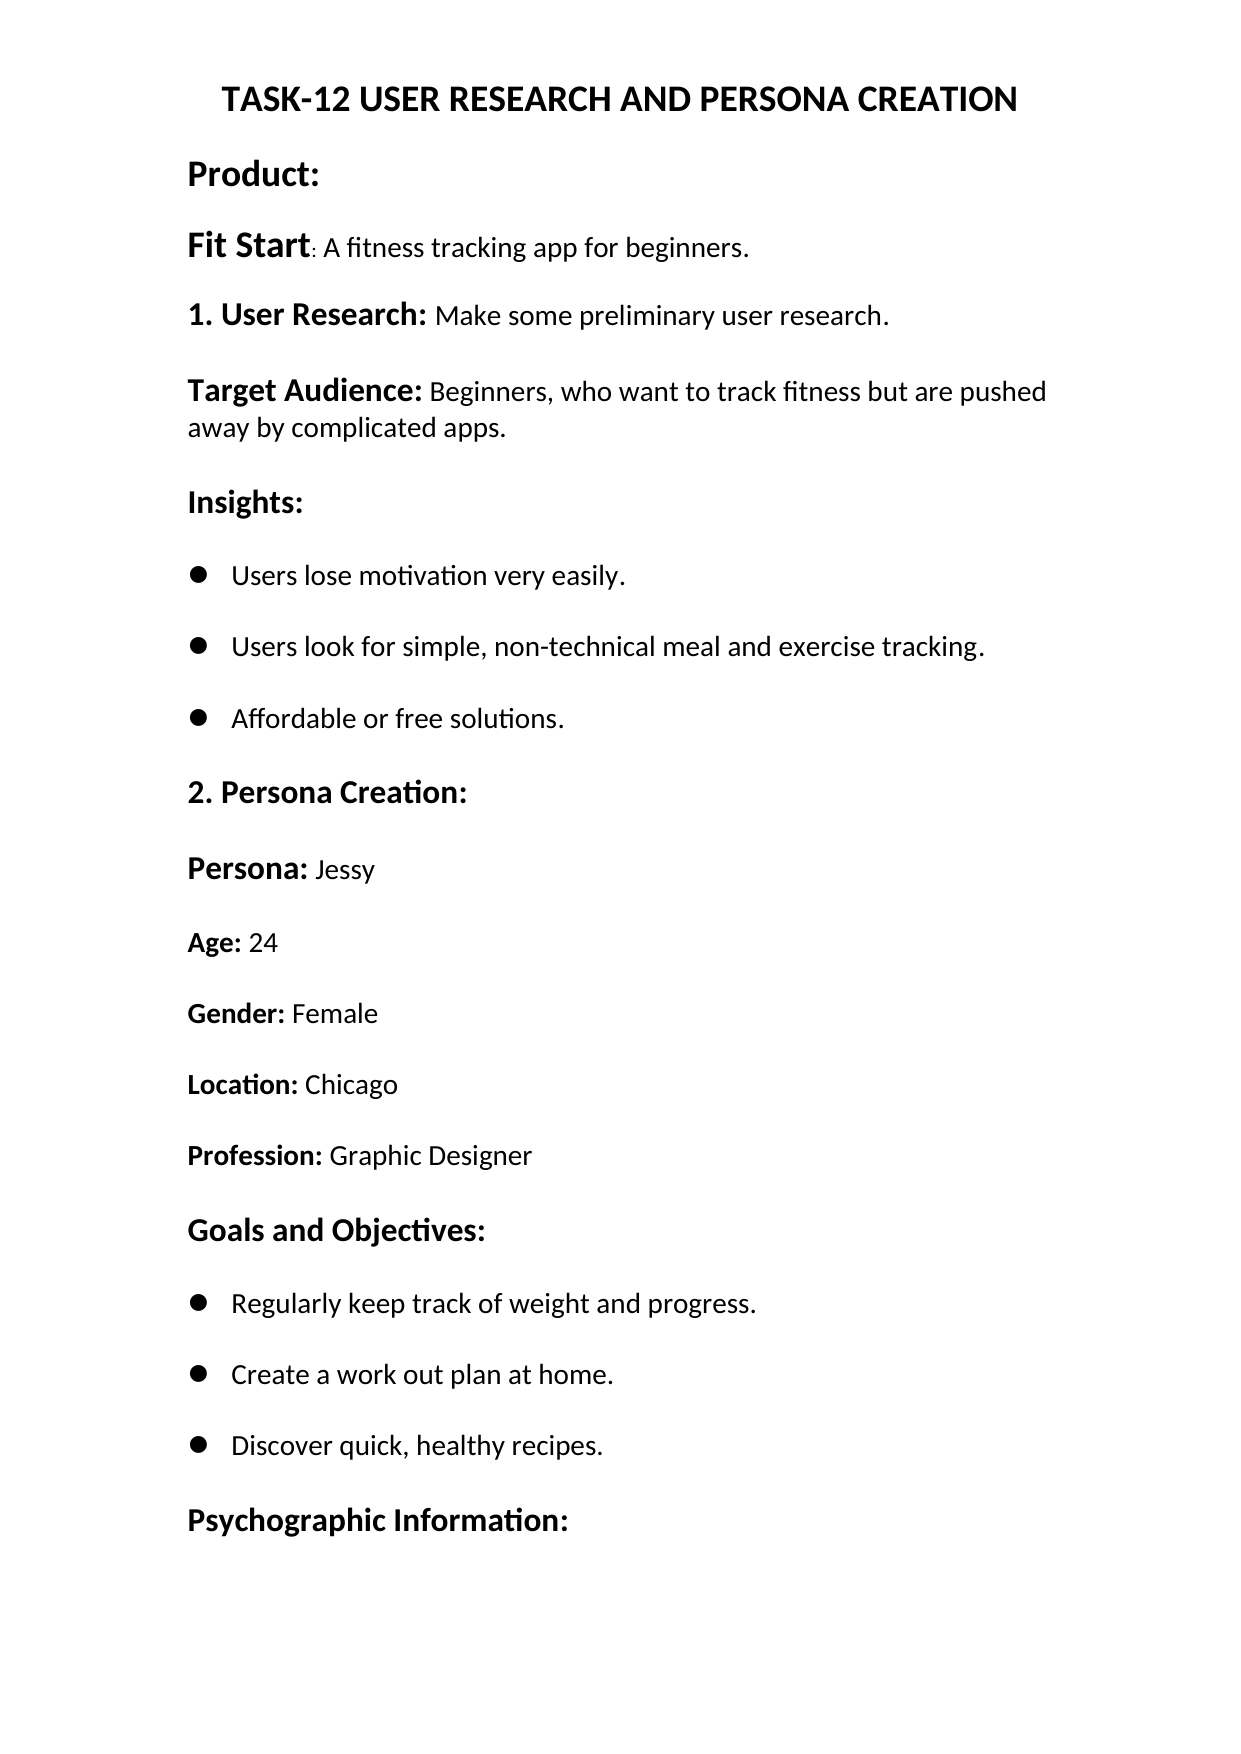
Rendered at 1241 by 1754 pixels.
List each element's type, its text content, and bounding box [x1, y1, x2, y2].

text Gender: Female [187, 995, 1053, 1031]
text Persona: Jessy [187, 847, 1053, 888]
text Psychographic Information: [187, 1499, 1053, 1539]
text Location: Chicago [187, 1066, 1053, 1102]
text Insights: [187, 481, 1053, 522]
text Profession: Graphic Designer [187, 1137, 1053, 1173]
list Users look for simple, non-technical meal and exercise tracking. [187, 628, 1053, 664]
text Product: [187, 150, 1053, 196]
list Create a work out plan at home. [187, 1356, 1053, 1392]
list Affordable or free solutions. [187, 700, 1053, 735]
text Fit Start: A fitness tracking app for beginners. [187, 221, 1053, 267]
text Goals and Objectives: [187, 1209, 1053, 1249]
text 2. Persona Creation: [187, 771, 1053, 812]
list Users lose motivation very easily. [187, 557, 1053, 593]
text Age: 24 [187, 924, 1053, 959]
list Regularly keep track of weight and progress. [187, 1285, 1053, 1321]
list Discover quick, healthy recipes. [187, 1427, 1053, 1463]
text 1. User Research: Make some preliminary user research. [187, 292, 1053, 333]
text Target Audience: Beginners, who want to track fitness but are pushed away by complicated apps. [187, 369, 1053, 445]
